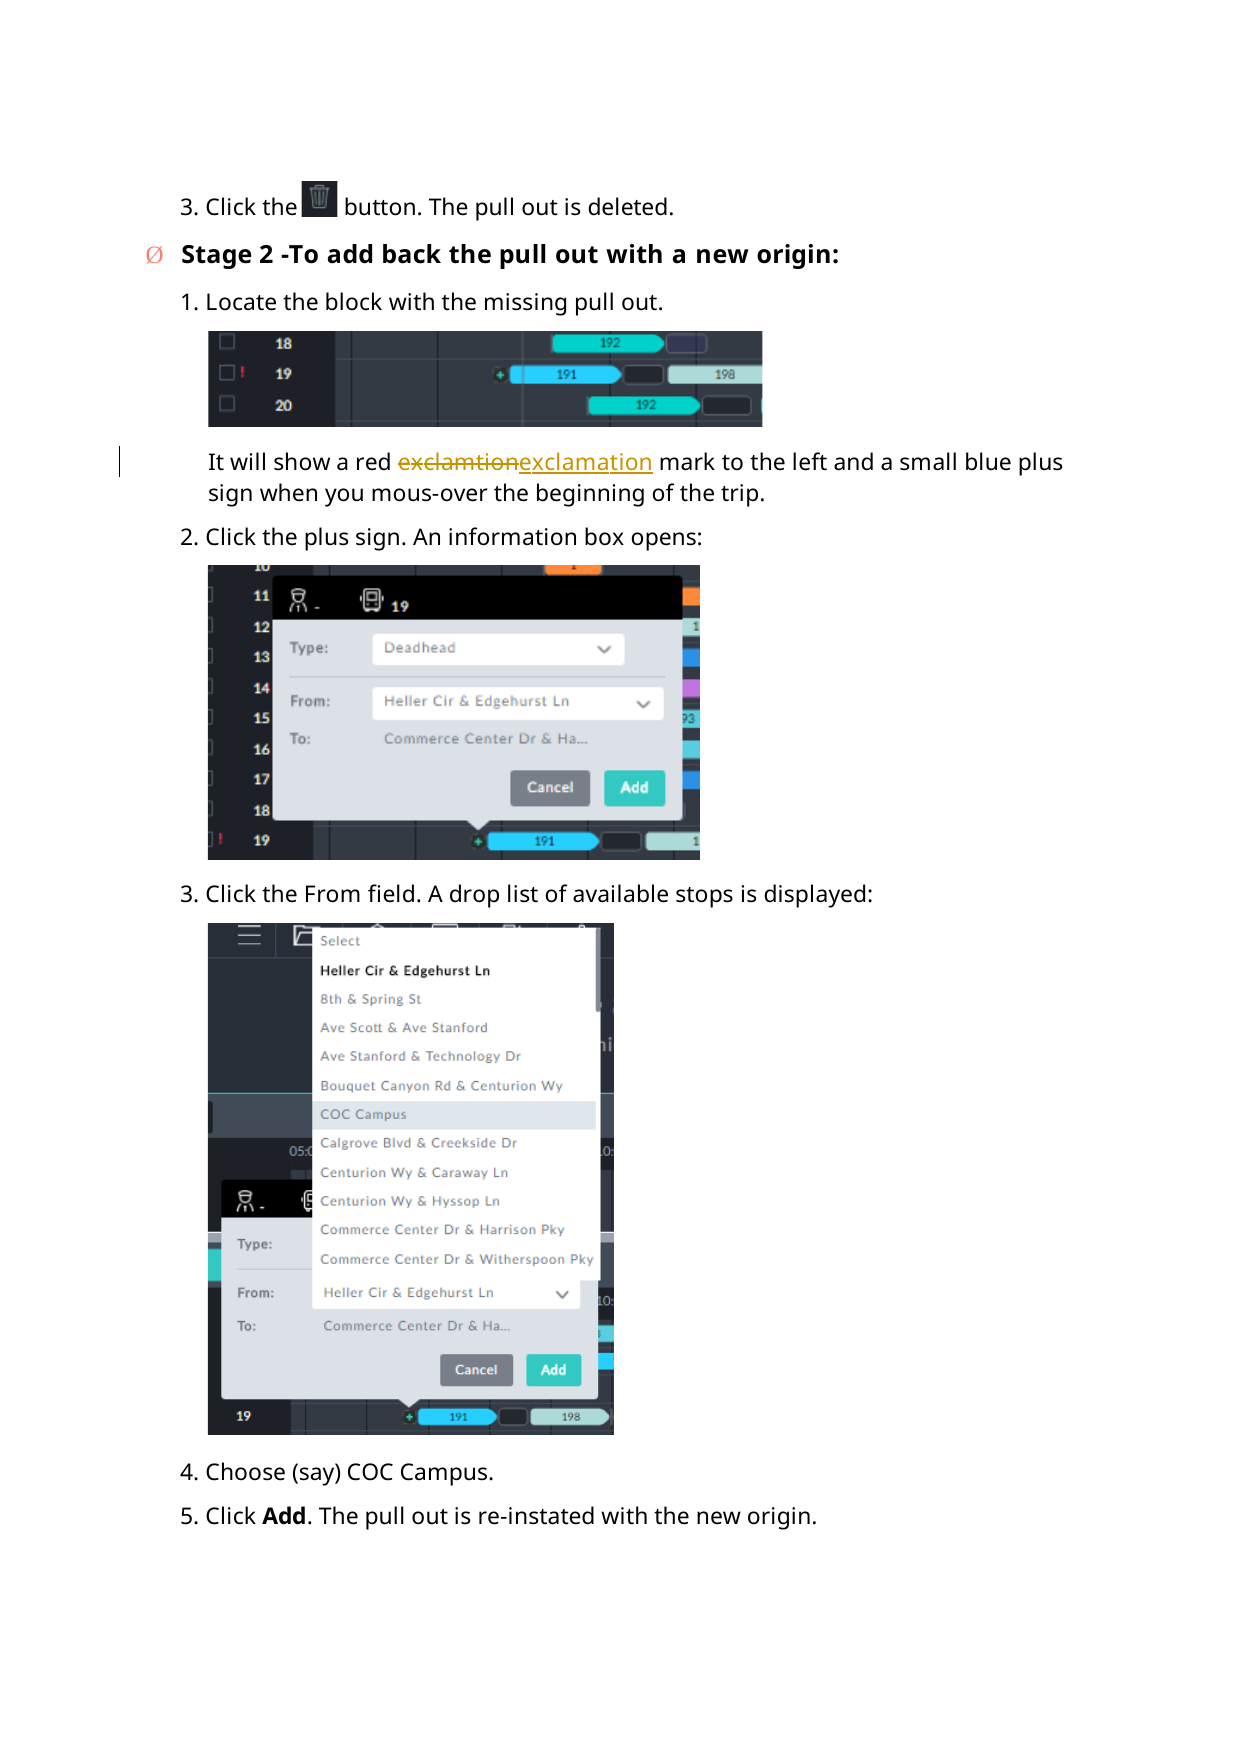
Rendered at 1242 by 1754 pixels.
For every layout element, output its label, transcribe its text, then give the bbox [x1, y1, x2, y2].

text It will show a red mark to the left and a small blue plus sign when you mous-over the beginning of the trip. [208, 446, 1086, 508]
picture [207, 565, 700, 860]
picture [207, 923, 614, 1435]
text 4. Choose (say) COC Campus. [180, 1456, 1094, 1487]
text 3. Click the button. The pull out is deleted. [180, 193, 1094, 223]
text 2. Click the plus sign. An information box opens: [180, 521, 1094, 552]
picture [207, 331, 763, 427]
text Ø Stage 2 -To add back the pull out with a new origin: [141, 237, 843, 271]
text 3. Click the From field. A drop list of available stops is displayed: [180, 878, 1094, 909]
text 1. Locate the block with the missing pull out. [180, 286, 1094, 317]
text 5. Click Add. The pull out is re-instated with the new origin. [180, 1500, 1094, 1531]
picture [301, 181, 338, 193]
